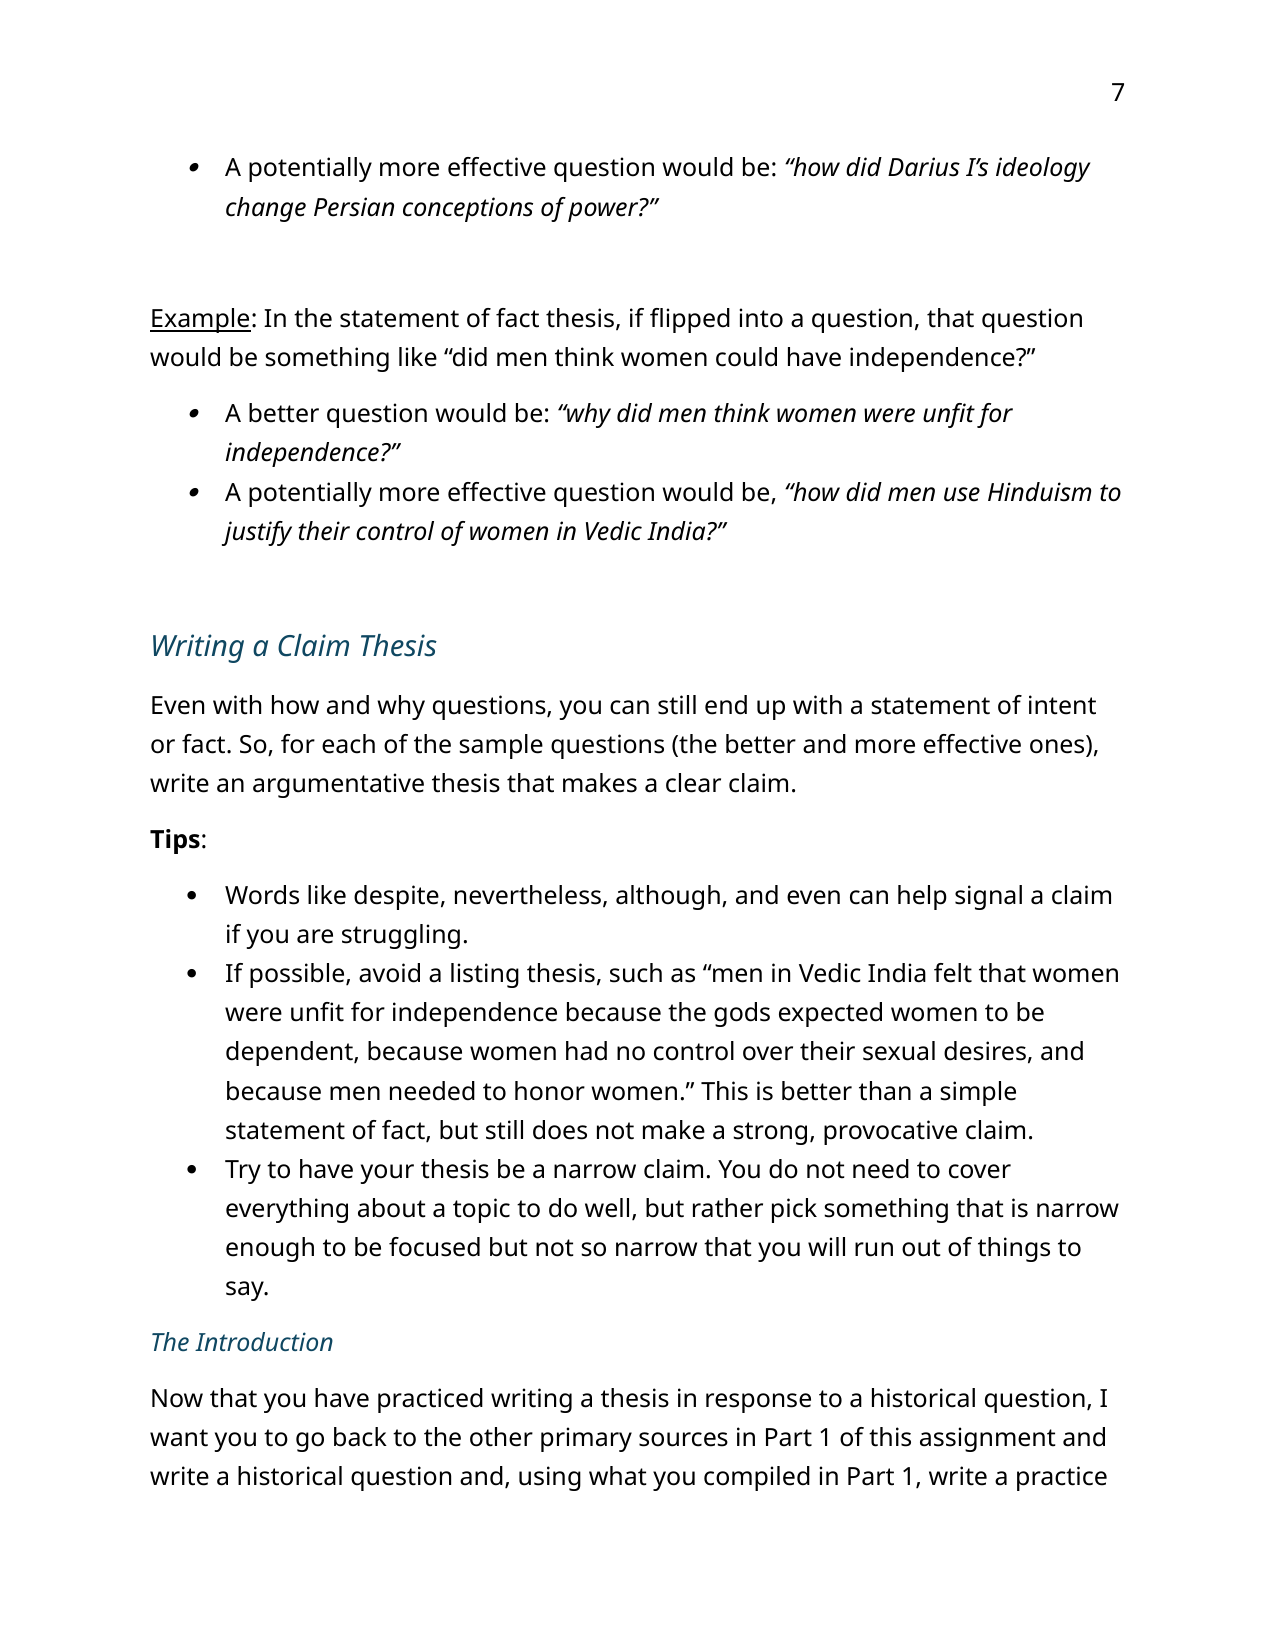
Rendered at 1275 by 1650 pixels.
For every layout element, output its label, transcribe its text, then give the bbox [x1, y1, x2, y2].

list A potentially more effective question would be: “how did Darius I’s ideology change Persian conceptions of power?” [187, 150, 1125, 223]
list A better question would be: “why did men think women were unfit for independence?” [187, 396, 1125, 469]
list Try to have your thesis be a narrow claim. You do not need to cover everything about a topic to do well, but rather pick something that is narrow enough to be focused but not so narrow that you will run out of things to say. [187, 1151, 1125, 1303]
text Writing a Claim Thesis [150, 625, 1125, 665]
text Even with how and why questions, you can still end up with a statement of intent or fact. So, for each of the sample questions (the better and more effective ones), write an argumentative thesis that makes a clear claim. [150, 687, 1125, 800]
text The Introduction [150, 1325, 1125, 1359]
text Example: In the statement of fact thesis, if flipped into a question, that question would be something like “did men think women could have independence?” [150, 301, 1125, 374]
list A potentially more effective question would be, “how did men use Hinduism to justify their control of women in Vedic India?” [187, 474, 1125, 547]
list Words like despite, nevertheless, although, and even can help signal a claim if you are struggling. [187, 877, 1125, 951]
list If possible, avoid a listing thesis, such as “men in Vedic India felt that women were unfit for independence because the gods expected women to be dependent, because women had no control over their sexual desires, and because men needed to honor women.” This is better than a simple statement of fact, but still does not make a strong, provocative claim. [187, 956, 1125, 1146]
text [150, 1381, 1125, 1493]
text Tips: [150, 821, 1125, 856]
